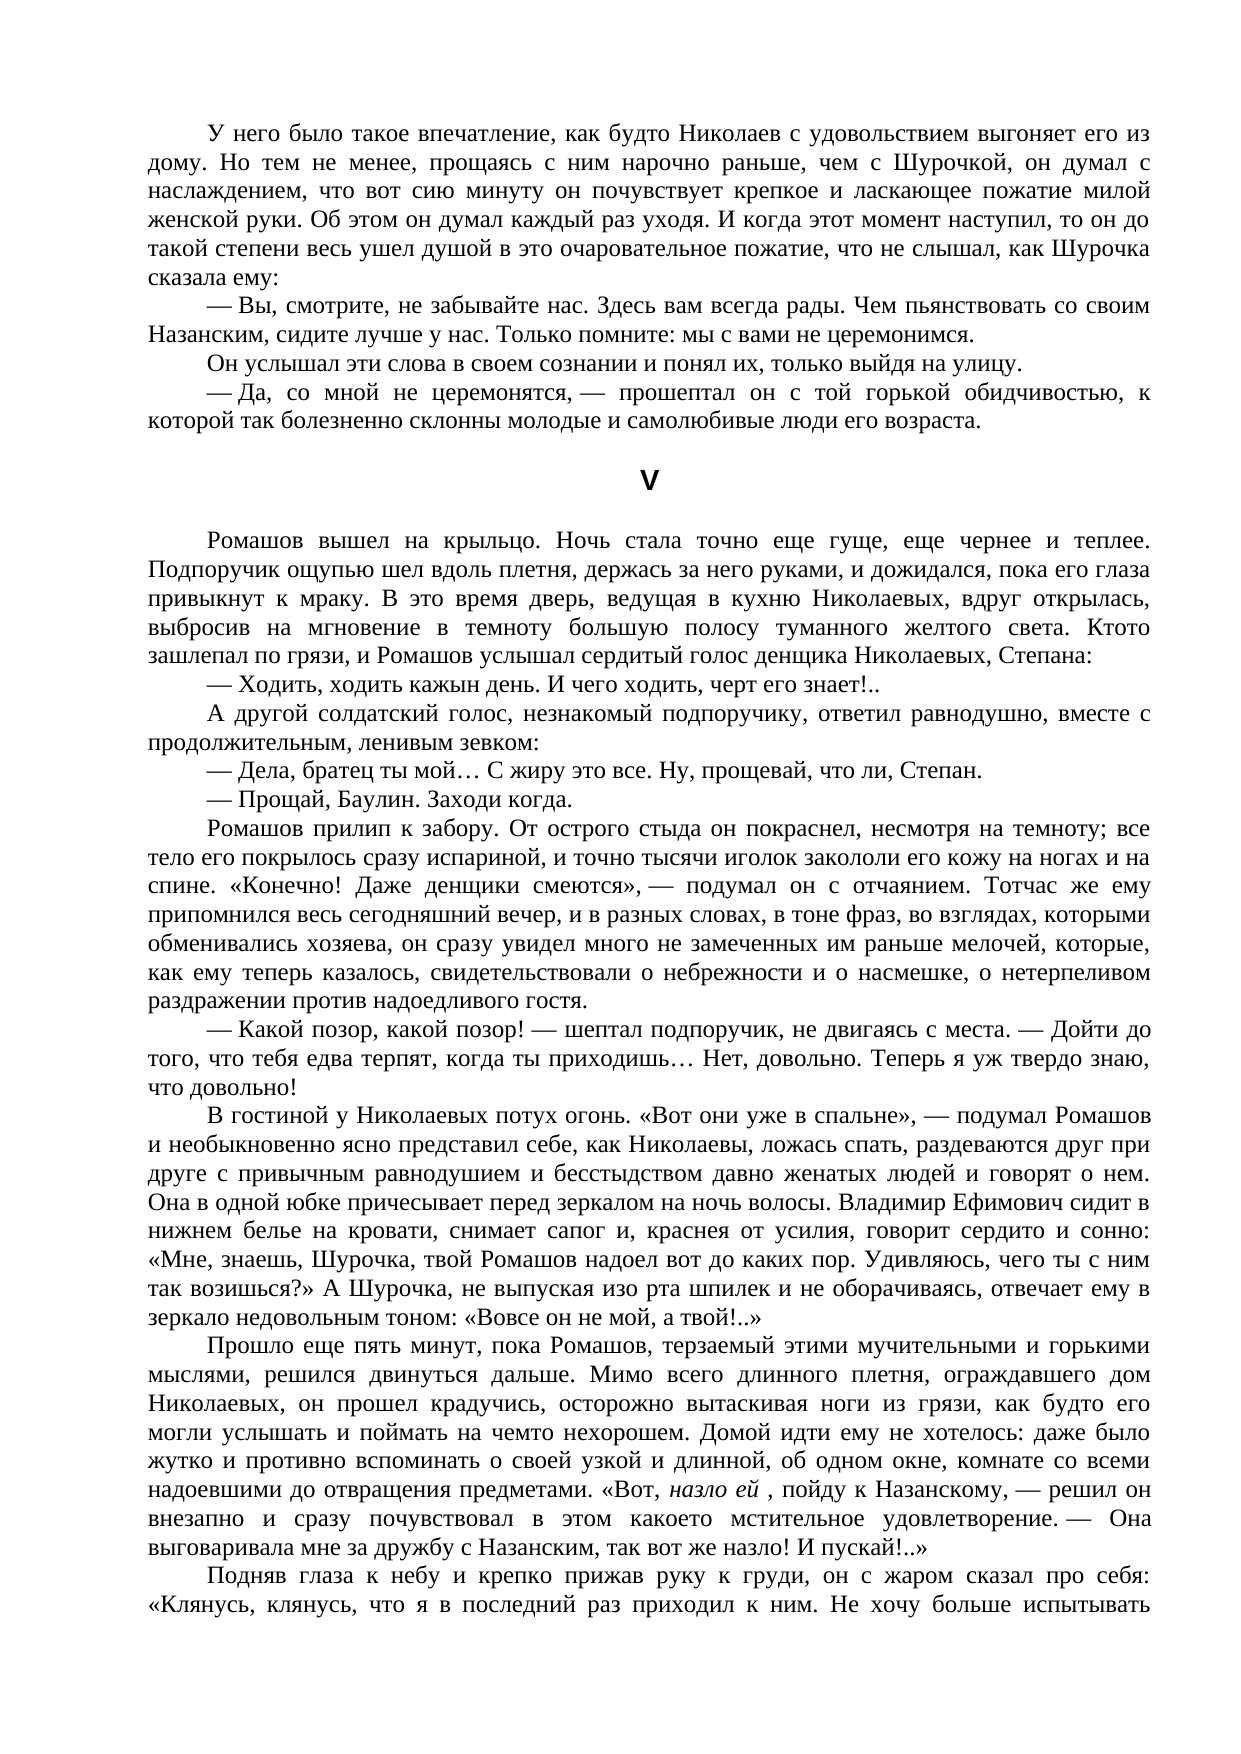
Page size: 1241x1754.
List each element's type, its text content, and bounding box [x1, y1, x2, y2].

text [148, 1560, 1152, 1618]
text — Какой позор, какой позор! — шептал подпоручик, не двигаясь с места. — Дойти до того, что тебя едва терпят, когда ты приходишь… Нет, довольно. Теперь я уж твердо знаю, что довольно! [148, 1014, 1152, 1100]
text — Дела, братец ты мой… С жиру это все. Ну, прощевай, что ли, Степан. [148, 755, 1152, 784]
text В гостиной у Николаевых потух огонь. «Вот они уже в спальне», — подумал Ромашов и необыкновенно ясно представил себе, как Николаевы, ложась спать, раздеваются друг при друге с привычным равнодушием и бесстыдством давно женатых людей и говорят о нем. Она в одной юбке причесывает перед зеркалом на ночь волосы. Владимир Ефимович сидит в нижнем белье на кровати, снимает сапог и, краснея от усилия, говорит сердито и сонно: «Мне, знаешь, Шурочка, твой Ромашов надоел вот до каких пор. Удивляюсь, чего ты с ним так возишься?» А Шурочка, не выпуская изо рта шпилек и не оборачиваясь, отвечает ему в зеркало недовольным тоном: «Вовсе он не мой, а твой!..» [148, 1100, 1152, 1330]
subtitle V [148, 463, 1152, 497]
text Ромашов прилип к забору. От острого стыда он покраснел, несмотря на темноту; все тело его покрылось сразу испариной, и точно тысячи иголок закололи его кожу на ногах и на спине. «Конечно! Даже денщики смеются», — подумал он с отчаянием. Тотчас же ему припомнился весь сегодняшний вечер, и в разных словах, в тоне фраз, во взглядах, которыми обменивались хозяева, он сразу увидел много не замеченных им раньше мелочей, которые, как ему теперь казалось, свидетельствовали о небрежности и о насмешке, о нетерпеливом раздражении против надоедливого гостя. [148, 813, 1152, 1014]
text — Вы, смотрите, не забывайте нас. Здесь вам всегда рады. Чем пьянствовать со своим Назанским, сидите лучше у нас. Только помните: мы с вами не церемонимся. [148, 291, 1152, 348]
text Ромашов вышел на крыльцо. Ночь стала точно еще гуще, еще чернее и теплее. Подпоручик ощупью шел вдоль плетня, держась за него руками, и дожидался, пока его глаза привыкнут к мраку. В это время дверь, ведущая в кухню Николаевых, вдруг открылась, выбросив на мгновение в темноту большую полосу туманного желтого света. Ктото зашлепал по грязи, и Ромашов услышал сердитый голос денщика Николаевых, Степана: [148, 525, 1152, 669]
text У него было такое впечатление, как будто Николаев с удовольствием выгоняет его из дому. Но тем не менее, прощаясь с ним нарочно раньше, чем с Шурочкой, он думал с наслаждением, что вот сию минуту он почувствует крепкое и ласкающее пожатие милой женской руки. Об этом он думал каждый раз уходя. И когда этот момент наступил, то он до такой степени весь ушел душой в это очаровательное пожатие, что не слышал, как Шурочка сказала ему: [148, 118, 1152, 291]
text А другой солдатский голос, незнакомый подпоручику, ответил равнодушно, вместе с продолжительным, ленивым зевком: [148, 698, 1152, 755]
text — Да, со мной не церемонятся, — прошептал он с той горькой обидчивостью, к которой так болезненно склонны молодые и самолюбивые люди его возраста. [148, 377, 1152, 434]
text Он услышал эти слова в своем сознании и понял их, только выйдя на улицу. [148, 348, 1152, 377]
text — Ходить, ходить кажын день. И чего ходить, черт его знает!.. [148, 669, 1152, 698]
text Прошло еще пять минут, пока Ромашов, терзаемый этими мучительными и горькими мыслями, решился двинуться дальше. Мимо всего длинного плетня, ограждавшего дом Николаевых, он прошел крадучись, осторожно вытаскивая ноги из грязи, как будто его могли услышать и поймать на чемто нехорошем. Домой идти ему не хотелось: даже было жутко и противно вспоминать о своей узкой и длинной, об одном окне, комнате со всеми надоевшими до отвращения предметами. «Вот, назло ей , пойду к Назанскому, — решил он внезапно и сразу почувствовал в этом какоето мстительное удовлетворение. — Она выговаривала мне за дружбу с Назанским, так вот же назло! И пускай!..» [148, 1330, 1152, 1560]
text — Прощай, Баулин. Заходи когда. [148, 784, 1152, 813]
